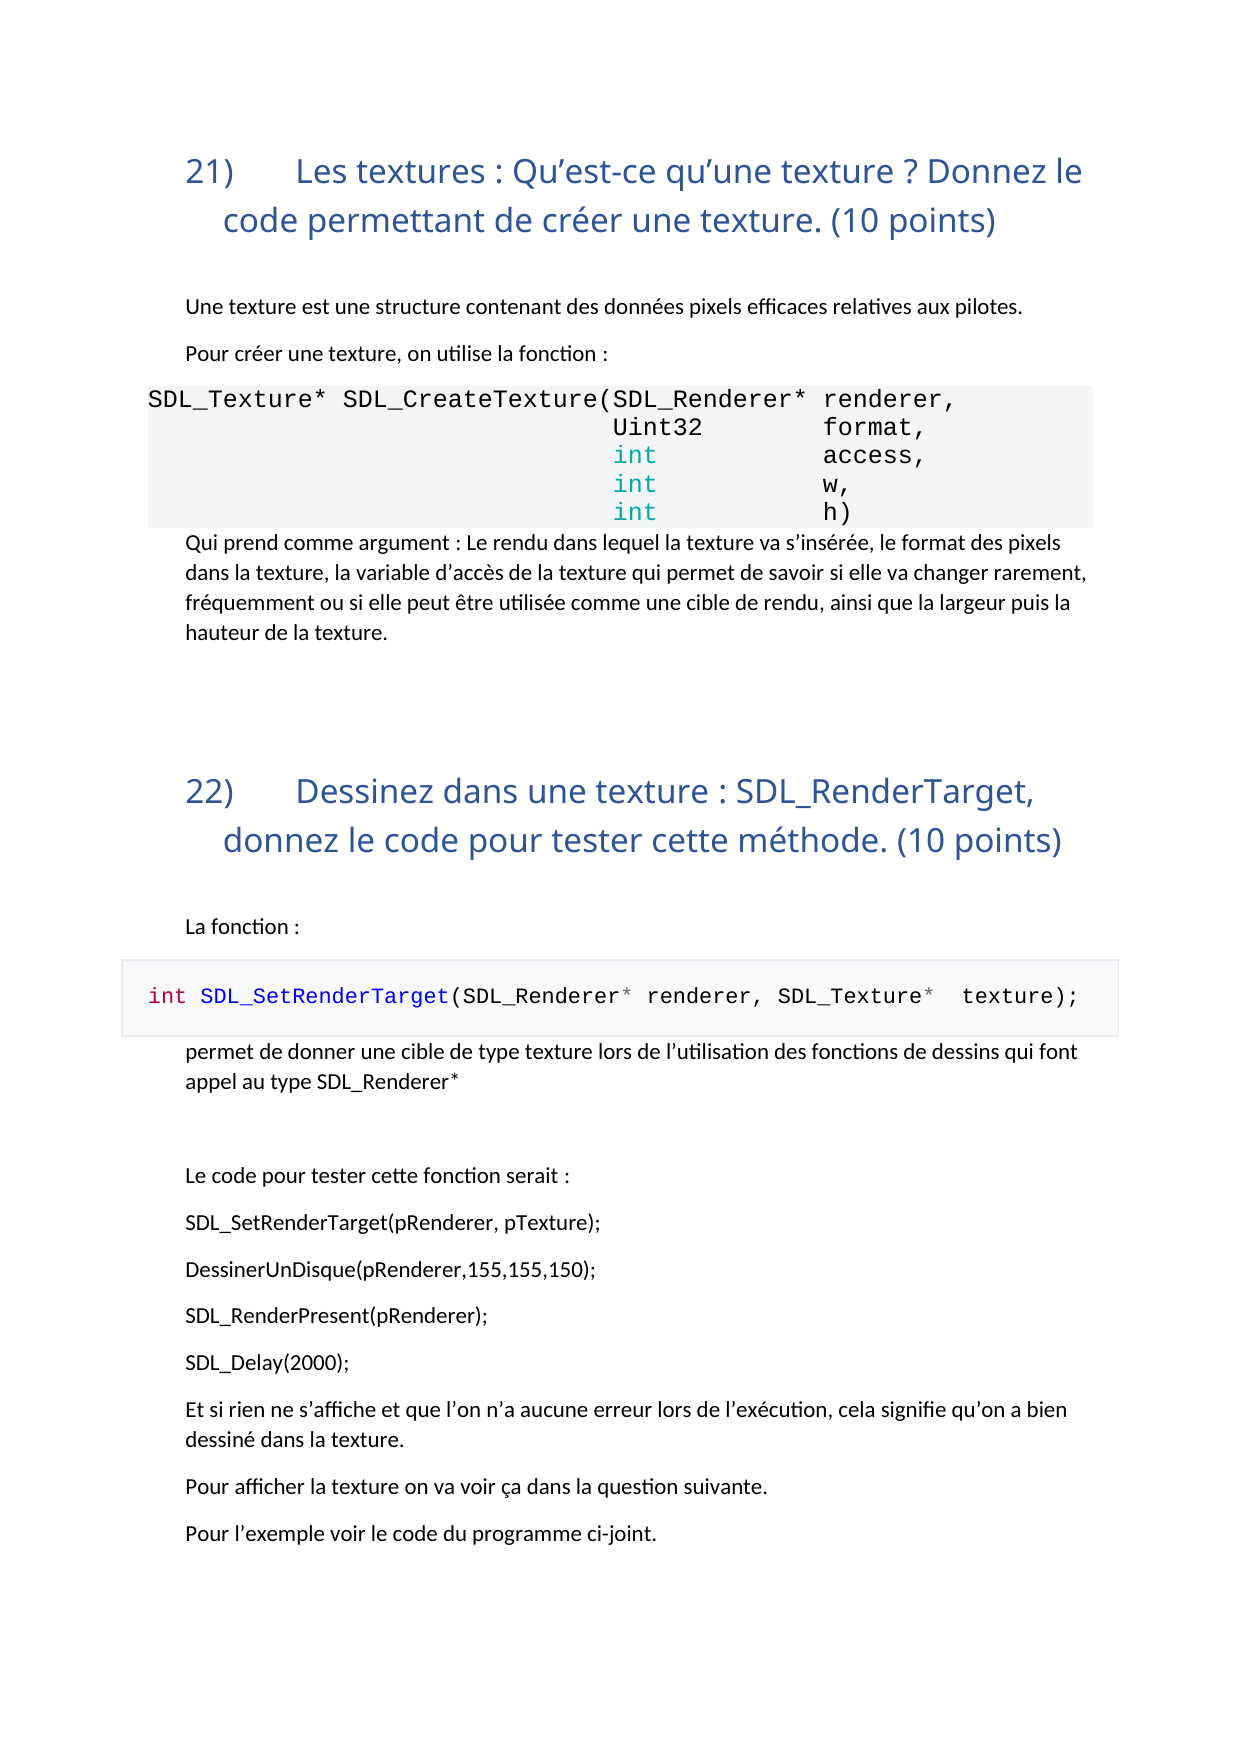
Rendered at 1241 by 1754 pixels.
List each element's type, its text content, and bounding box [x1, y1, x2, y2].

text permet de donner une cible de type texture lors de l’utilisation des fonctions de dessins qui font appel au type SDL_Renderer* [185, 1037, 1093, 1095]
text Pour créer une texture, on utilise la fonction : [185, 339, 1093, 367]
text int SDL_SetRenderTarget(SDL_Renderer* renderer, SDL_Texture* texture); [123, 961, 1118, 1035]
subtitle Les textures : Qu’est-ce qu’une texture ? Donnez le code permettant de créer une texture. (10 points) [185, 148, 1093, 242]
text SDL_RenderPresent(pRenderer); [185, 1302, 1093, 1329]
text Pour afficher la texture on va voir ça dans la question suivante. [185, 1472, 1093, 1500]
text int w, [148, 471, 1093, 499]
text Uint32 format, [148, 414, 1093, 443]
text SDL_Delay(2000); [185, 1348, 1093, 1376]
text SDL_SetRenderTarget(pRenderer, pTexture); [185, 1208, 1093, 1236]
text Et si rien ne s’affiche et que l’on n’a aucune erreur lors de l’exécution, cela signifie qu’on a bien dessiné dans la texture. [185, 1395, 1093, 1453]
text Le code pour tester cette fonction serait : [185, 1161, 1093, 1189]
text Pour l’exemple voir le code du programme ci-joint. [185, 1519, 1093, 1547]
text La fonction : [185, 912, 1093, 940]
text int access, [148, 443, 1093, 471]
text Une texture est une structure contenant des données pixels efficaces relatives aux pilotes. [185, 292, 1093, 320]
text Qui prend comme argument : Le rendu dans lequel la texture va s’insérée, le format des pixels dans la texture, la variable d’accès de la texture qui permet de savoir si elle va changer rarement, fréquemment ou si elle peut être utilisée comme une cible de rendu, ainsi que la largeur puis la hauteur de la texture. [185, 528, 1093, 646]
text SDL_Texture* SDL_CreateTexture(SDL_Renderer* renderer, [148, 386, 1093, 414]
text int h) [148, 499, 1093, 528]
text DessinerUnDisque(pRenderer,155,155,150); [148, 1255, 1093, 1283]
subtitle Dessinez dans une texture : SDL_RenderTarget, donnez le code pour tester cette méthode. (10 points) [185, 767, 1093, 862]
